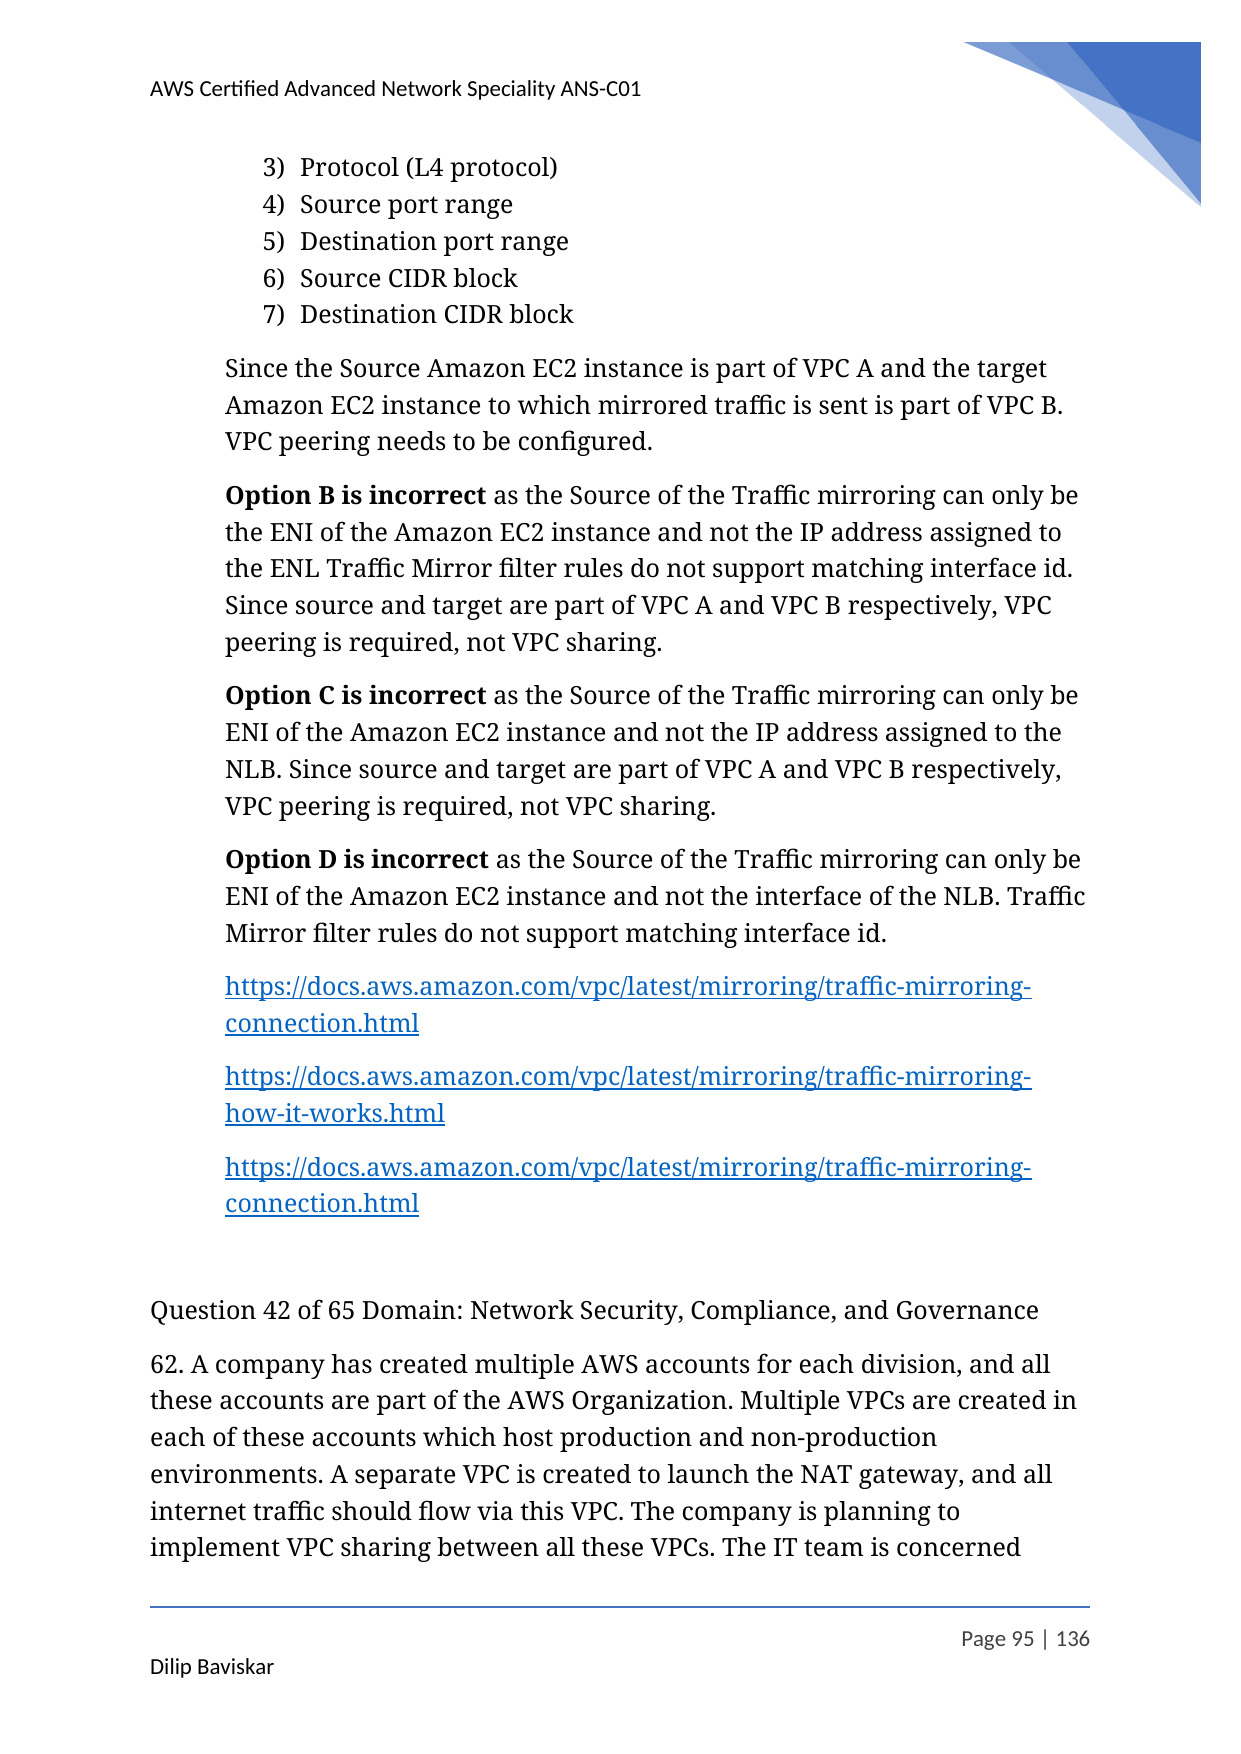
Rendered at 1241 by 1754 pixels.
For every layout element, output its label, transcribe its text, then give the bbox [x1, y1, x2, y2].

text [150, 1346, 1090, 1564]
text Option C is incorrect as the Source of the Traffic mirroring can only be ENI of the Amazon EC2 instance and not the IP address assigned to the NLB. Since source and target are part of VPC A and VPC B respectively, VPC peering is required, not VPC sharing. [225, 678, 1090, 822]
text Question 42 of 65 Domain: Network Security, Compliance, and Governance [150, 1293, 1090, 1327]
list Protocol (L4 protocol) [262, 150, 1090, 184]
picture [962, 42, 1201, 208]
list Source CIDR block [262, 260, 1090, 294]
text https://docs.aws.amazon.com/vpc/latest/mirroring/traffic-mirroring-connection.html [225, 1149, 1090, 1220]
list Destination CIDR block [262, 297, 1090, 331]
text Since the Source Amazon EC2 instance is part of VPC A and the target Amazon EC2 instance to which mirrored traffic is sent is part of VPC B. VPC peering needs to be configured. [225, 351, 1090, 458]
list Destination port range [262, 223, 1090, 258]
text https://docs.aws.amazon.com/vpc/latest/mirroring/traffic-mirroring-connection.html [225, 969, 1090, 1039]
text https://docs.aws.amazon.com/vpc/latest/mirroring/traffic-mirroring-how-it-works.html [225, 1059, 1090, 1130]
text Option B is incorrect as the Source of the Traffic mirroring can only be the ENI of the Amazon EC2 instance and not the IP address assigned to the ENL Traffic Mirror filter rules do not support matching interface id. Since source and target are part of VPC A and VPC B respectively, VPC peering is required, not VPC sharing. [225, 477, 1090, 659]
text Option D is incorrect as the Source of the Traffic mirroring can only be ENI of the Amazon EC2 instance and not the interface of the NLB. Traffic Mirror filter rules do not support matching interface id. [225, 842, 1090, 949]
list Source port range [262, 187, 1090, 221]
